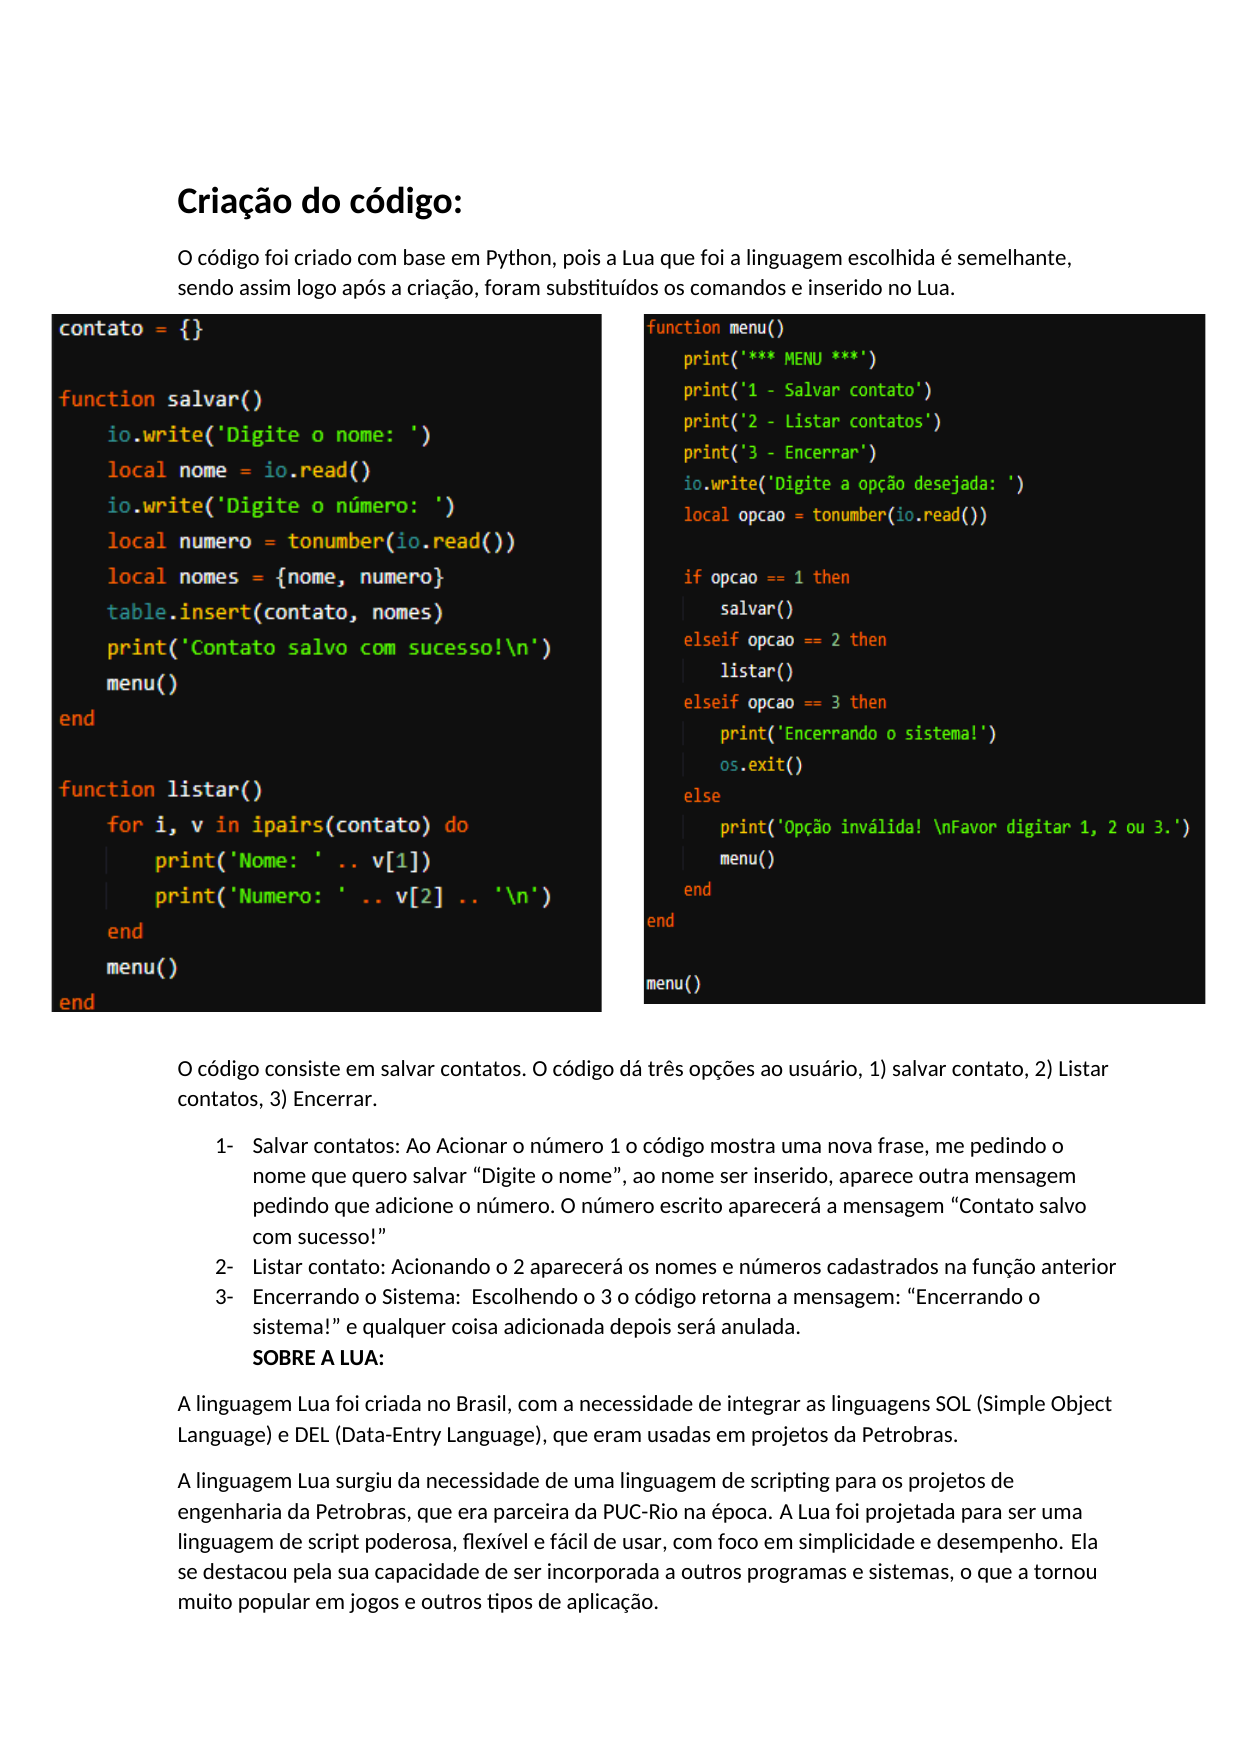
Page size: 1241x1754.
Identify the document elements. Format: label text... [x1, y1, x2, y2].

text A linguagem Lua foi criada no Brasil, com a necessidade de integrar as linguagens SOL (Simple Object Language) e DEL (Data-Entry Language), que eram usadas em projetos da Petrobras. [177, 1389, 1122, 1448]
list Salvar contatos: Ao Acionar o número 1 o código mostra uma nova frase, me pedindo o nome que quero salvar “Digite o nome”, ao nome ser inserido, aparece outra mensagem pedindo que adicione o número. O número escrito aparecerá a mensagem “Contato salvo com sucesso!” [215, 1131, 1122, 1250]
picture [643, 314, 1206, 1004]
picture [51, 314, 602, 1012]
text A linguagem Lua surgiu da necessidade de uma linguagem de scripting para os projetos de engenharia da Petrobras, que era parceira da PUC-Rio na época. A Lua foi projetada para ser uma linguagem de script poderosa, flexível e fácil de usar, com foco em simplicidade e desempenho. Ela se destacou pela sua capacidade de ser incorporada a outros programas e sistemas, o que a tornou muito popular em jogos e outros tipos de aplicação. [177, 1467, 1122, 1616]
list Listar contato: Acionando o 2 aparecerá os nomes e números cadastrados na função anterior [215, 1252, 1122, 1280]
text Criação do código: [177, 177, 1122, 223]
text O código foi criado com base em Python, pois a Lua que foi a linguagem escolhida é semelhante, sendo assim logo após a criação, foram substituídos os comandos e inserido no Lua. [177, 243, 1122, 302]
list Encerrando o Sistema: Escolhendo o 3 o código retorna a mensagem: “Encerrando o sistema!” e qualquer coisa adicionada depois será anulada. [215, 1282, 1122, 1341]
list SOBRE A LUA: [252, 1343, 1122, 1371]
text O código consiste em salvar contatos. O código dá três opções ao usuário, 1) salvar contato, 2) Listar contatos, 3) Encerrar. [177, 367, 1122, 1112]
